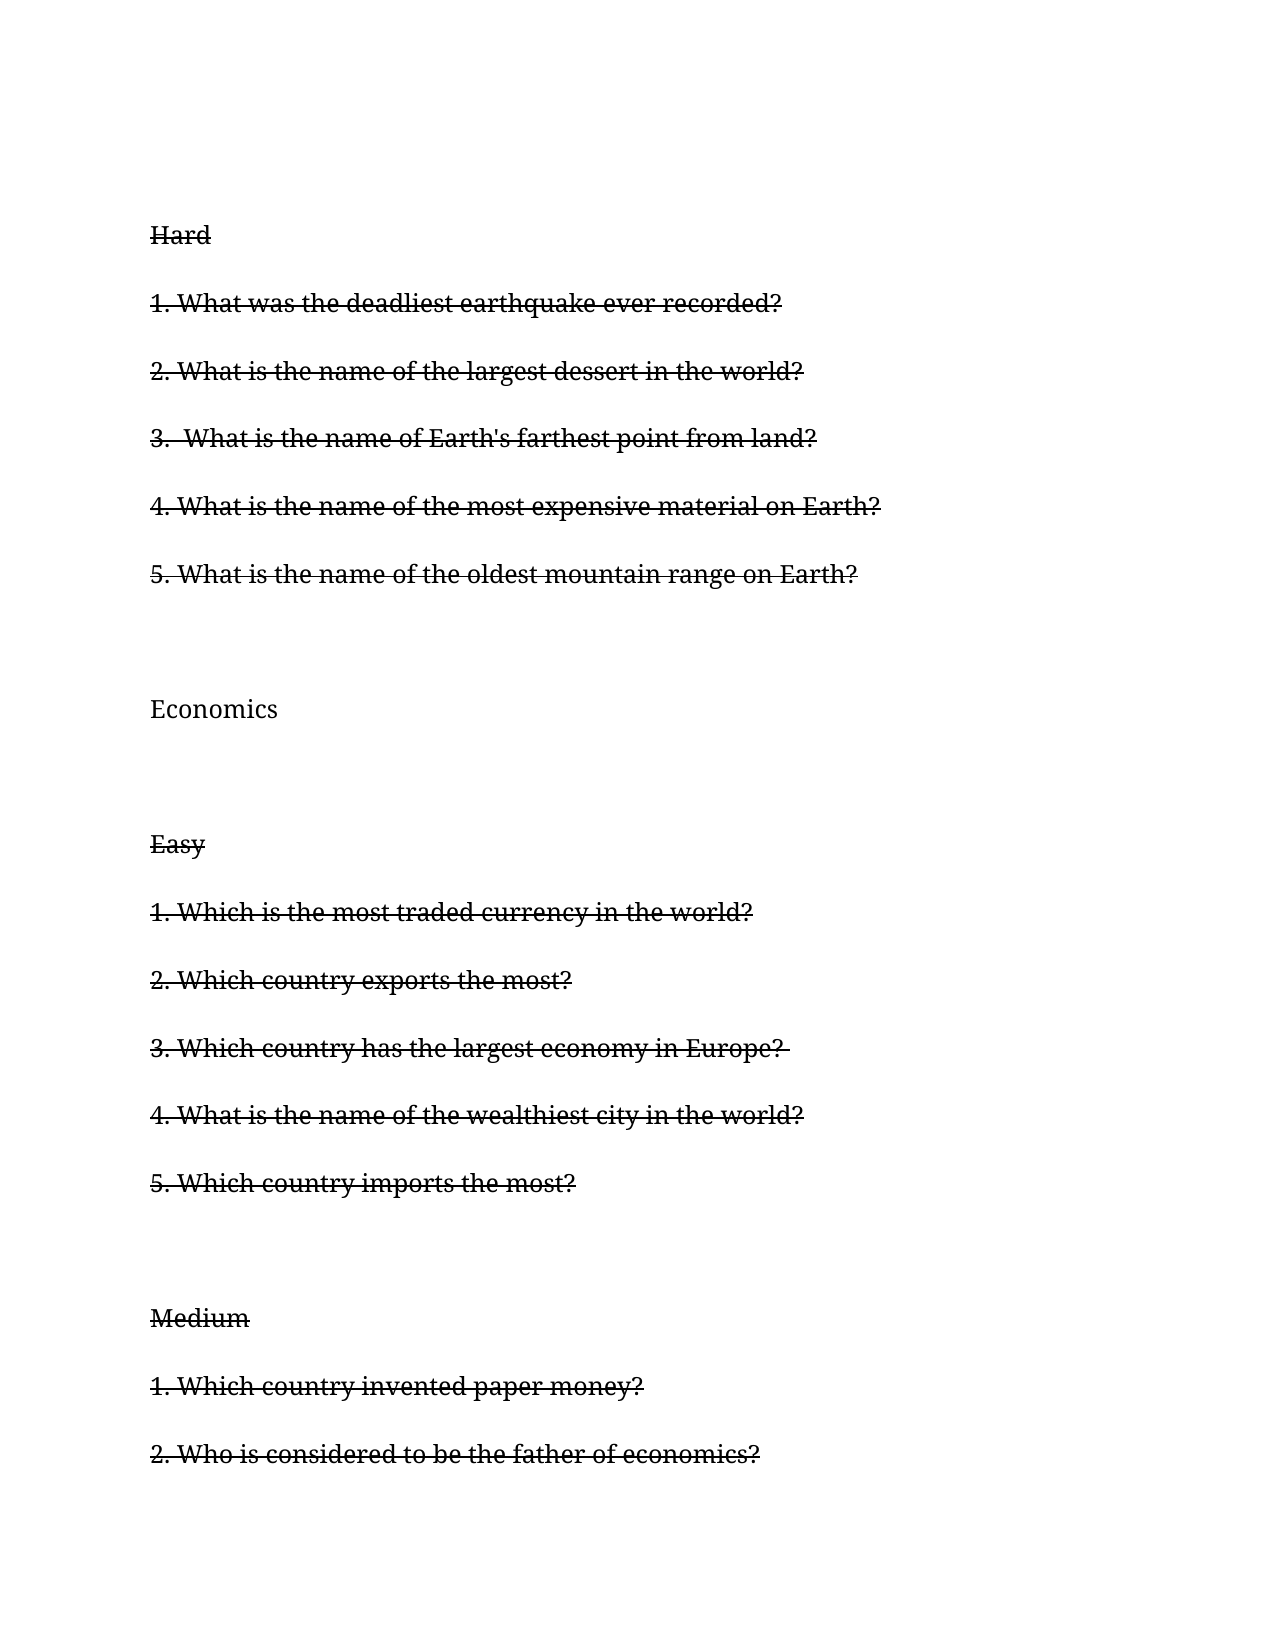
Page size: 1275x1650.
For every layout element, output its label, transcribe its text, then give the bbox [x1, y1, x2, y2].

text 4. What is the name of the wealthiest city in the world? [150, 1098, 1125, 1132]
text 2. Which country exports the most? [150, 962, 1125, 997]
text 1. What was the deadliest earthquake ever recorded? [150, 285, 1125, 319]
text Economics [150, 692, 1125, 726]
text Medium [150, 1301, 1125, 1335]
text 4. What is the name of the most expensive material on Earth? [150, 488, 1125, 523]
text Easy [150, 827, 1125, 861]
text 1. Which is the most traded currency in the world? [150, 895, 1125, 929]
text Hard [150, 218, 1125, 252]
text 1. Which country invented paper money? [150, 1369, 1125, 1403]
text 5. What is the name of the oldest mountain range on Earth? [150, 556, 1125, 590]
text 3. What is the name of Earth's farthest point from land? [150, 421, 1125, 455]
text 3. Which country has the largest economy in Europe? [150, 1030, 1125, 1064]
text 5. Which country imports the most? [150, 1166, 1125, 1200]
text 2. What is the name of the largest dessert in the world? [150, 353, 1125, 387]
text 2. Who is considered to be the father of economics? [150, 1436, 1125, 1471]
